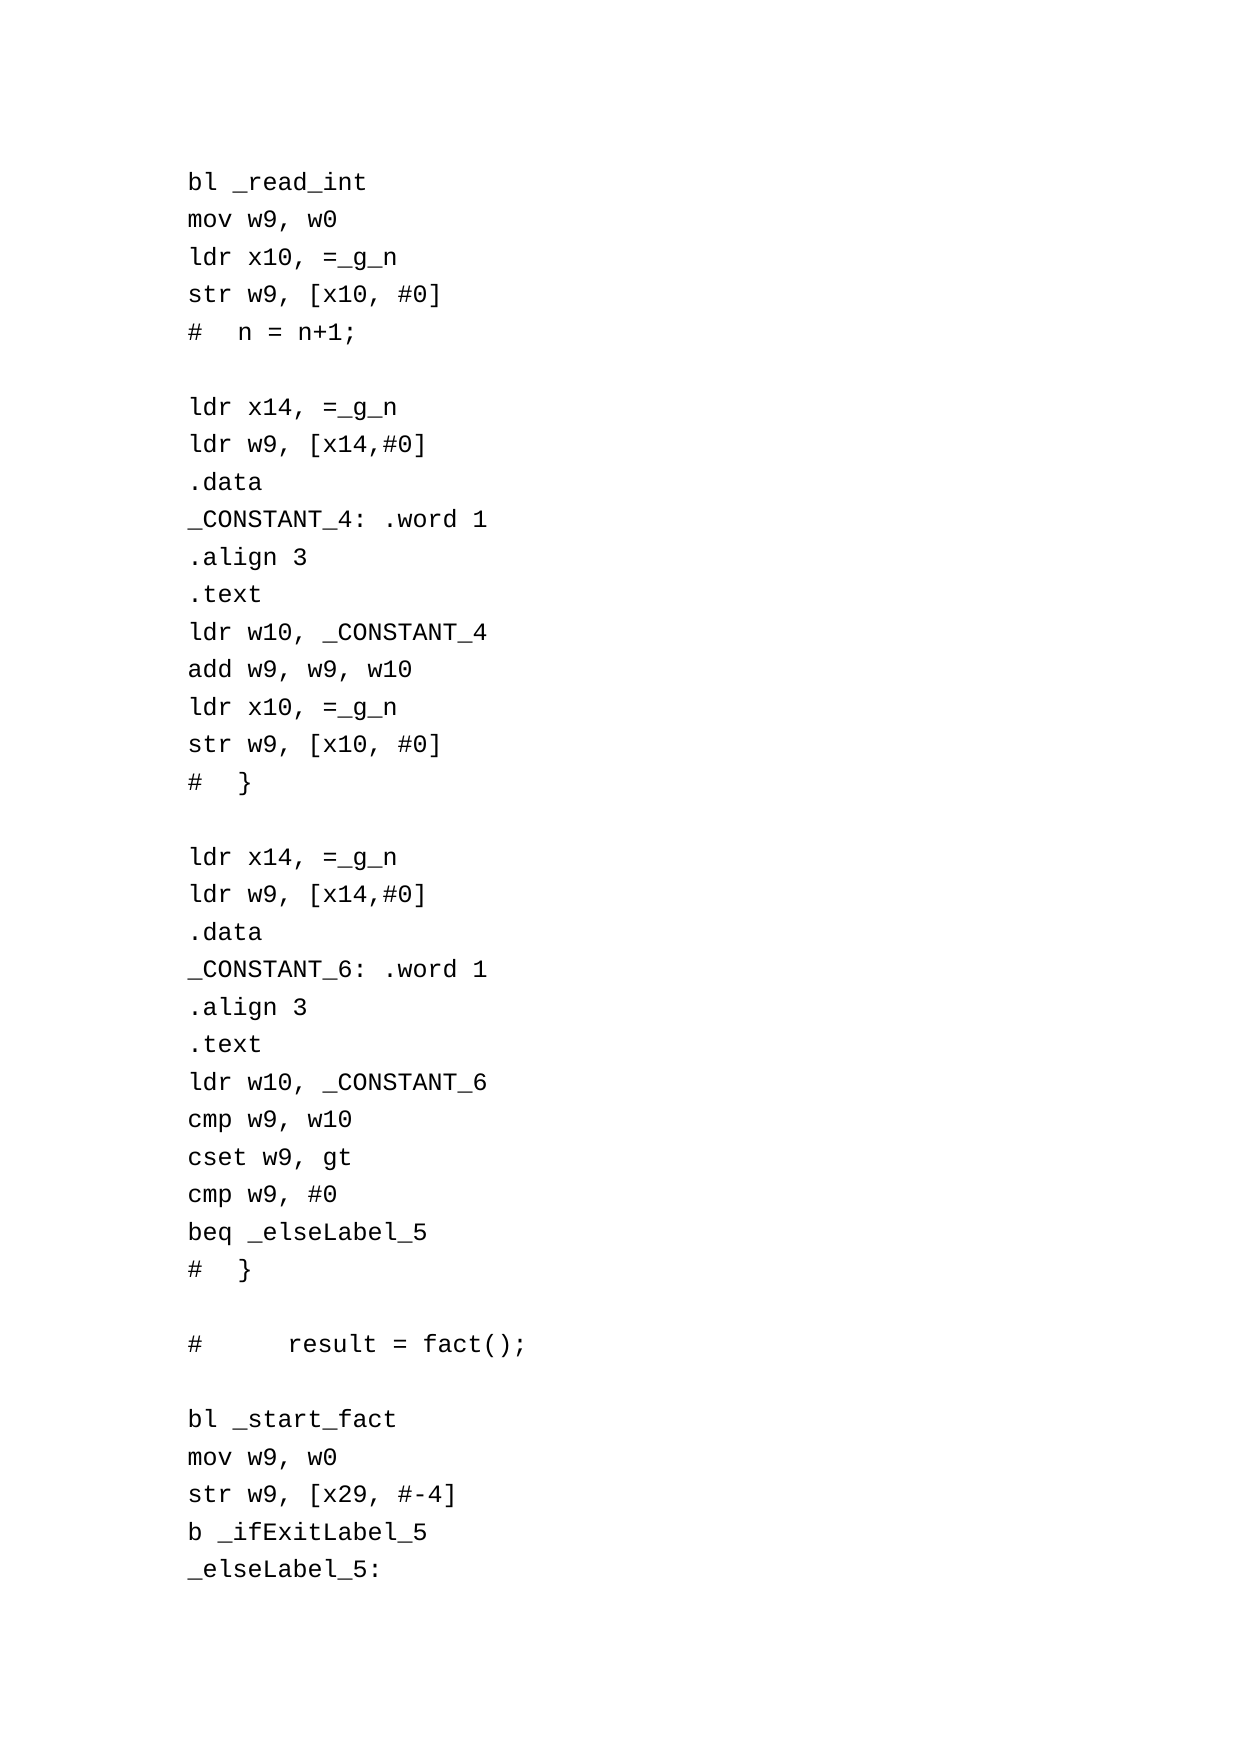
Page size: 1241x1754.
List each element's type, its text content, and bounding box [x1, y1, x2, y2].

text b _ifExitLabel_5 [187, 1514, 1053, 1552]
text # n = n+1; [187, 314, 1053, 352]
text bl _read_int [187, 164, 1053, 202]
text cmp w9, w10 [187, 1102, 1053, 1139]
text mov w9, w0 [187, 1439, 1053, 1477]
text .align 3 [187, 539, 1053, 577]
text # result = fact(); [187, 1327, 1053, 1364]
text bl _start_fact [187, 1402, 1053, 1439]
text cmp w9, #0 [187, 1177, 1053, 1214]
text .align 3 [187, 989, 1053, 1027]
text str w9, [x29, #-4] [187, 1477, 1053, 1514]
text # } [187, 1252, 1053, 1289]
text # } [187, 764, 1053, 802]
text ldr x10, =_g_n [187, 239, 1053, 277]
text ldr x14, =_g_n [187, 389, 1053, 427]
text .data [187, 914, 1053, 952]
text _CONSTANT_4: .word 1 [187, 502, 1053, 539]
text ldr w10, _CONSTANT_6 [187, 1064, 1053, 1102]
text .text [187, 1027, 1053, 1064]
text cset w9, gt [187, 1139, 1053, 1177]
text str w9, [x10, #0] [187, 277, 1053, 314]
text .data [187, 464, 1053, 502]
text ldr w9, [x14,#0] [187, 427, 1053, 464]
text ldr w10, _CONSTANT_4 [187, 614, 1053, 652]
text add w9, w9, w10 [187, 652, 1053, 689]
text beq _elseLabel_5 [187, 1214, 1053, 1252]
text ldr w9, [x14,#0] [187, 877, 1053, 914]
text _elseLabel_5: [187, 1552, 1053, 1589]
text _CONSTANT_6: .word 1 [187, 952, 1053, 989]
text .text [187, 577, 1053, 614]
text str w9, [x10, #0] [187, 727, 1053, 764]
text ldr x10, =_g_n [187, 689, 1053, 727]
text ldr x14, =_g_n [187, 839, 1053, 877]
text mov w9, w0 [187, 202, 1053, 239]
